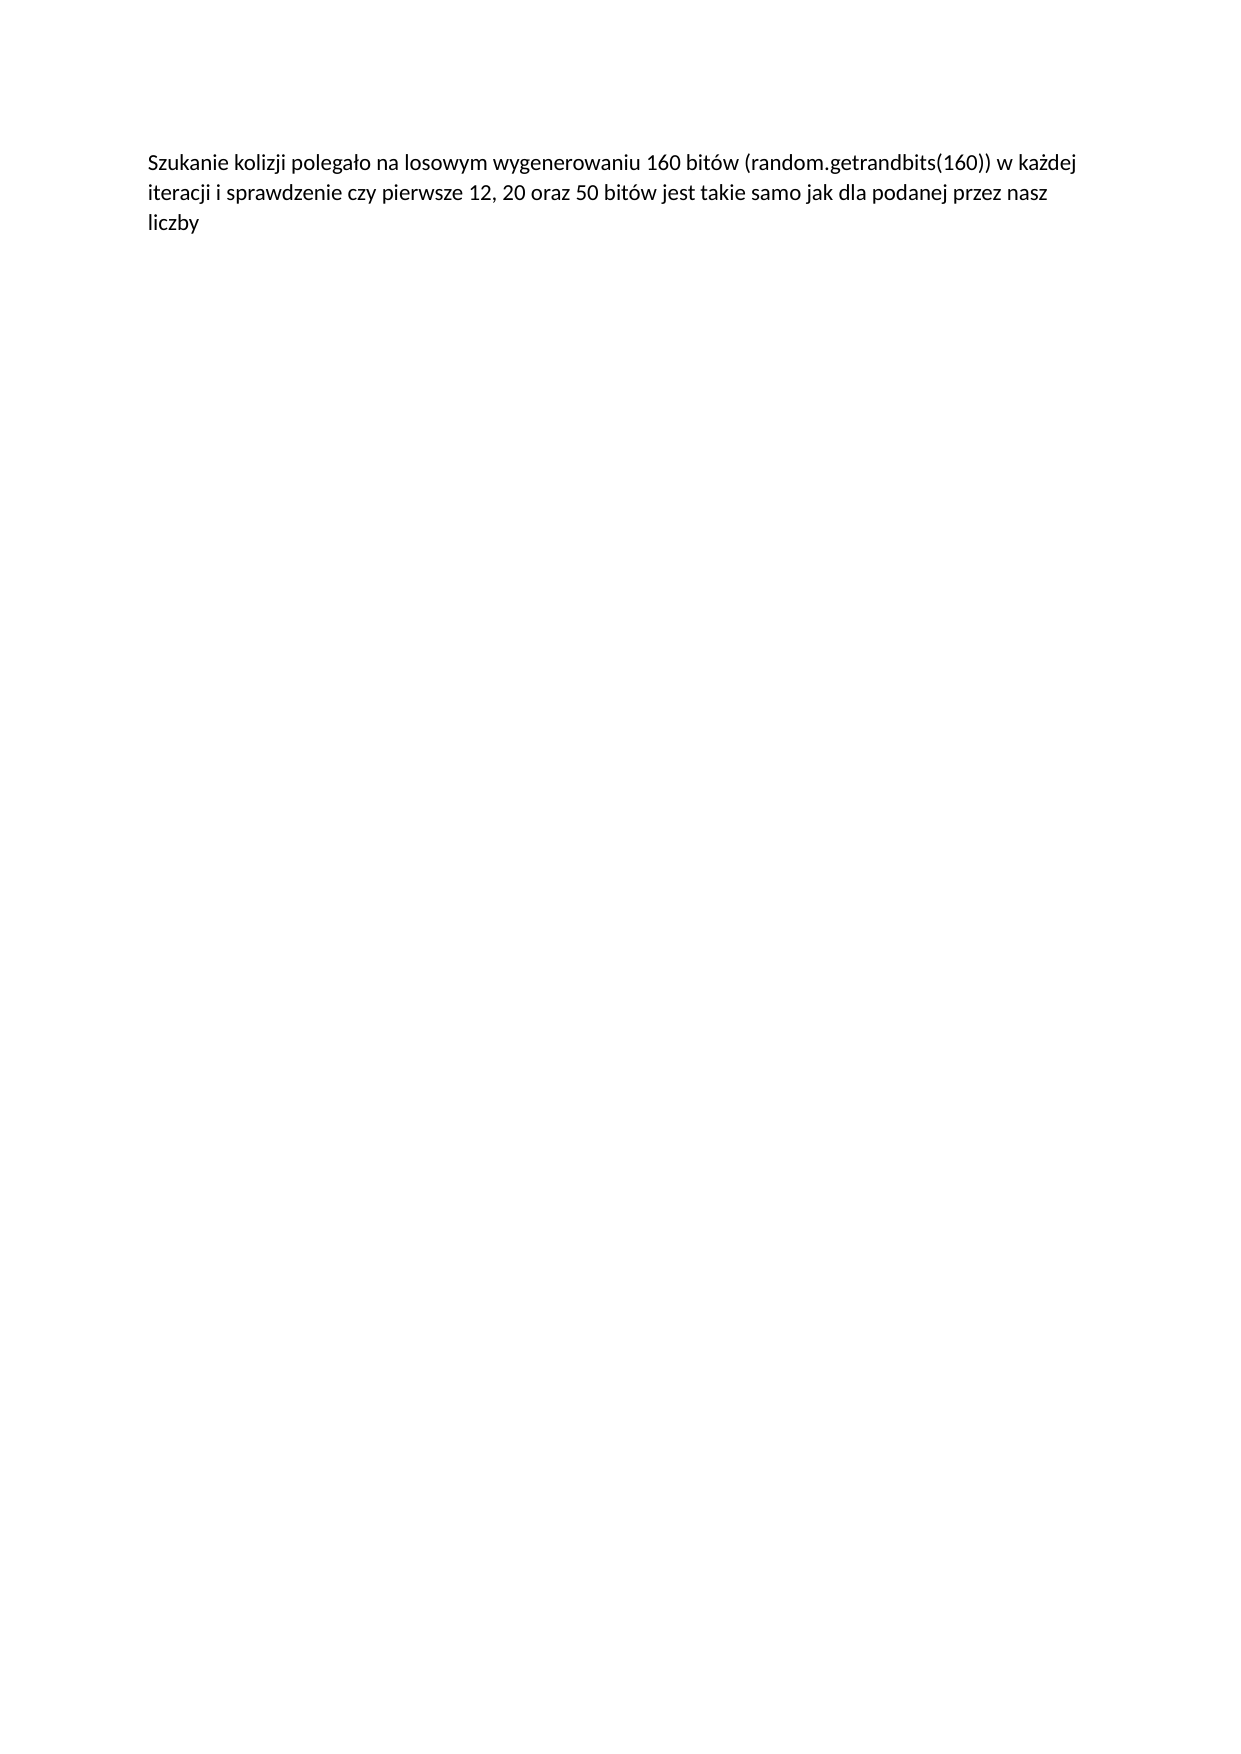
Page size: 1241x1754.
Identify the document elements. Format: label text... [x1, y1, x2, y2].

text Szukanie kolizji polegało na losowym wygenerowaniu 160 bitów (random.getrandbits(160)) w każdej iteracji i sprawdzenie czy pierwsze 12, 20 oraz 50 bitów jest takie samo jak dla podanej przez nasz liczby [148, 148, 1093, 236]
